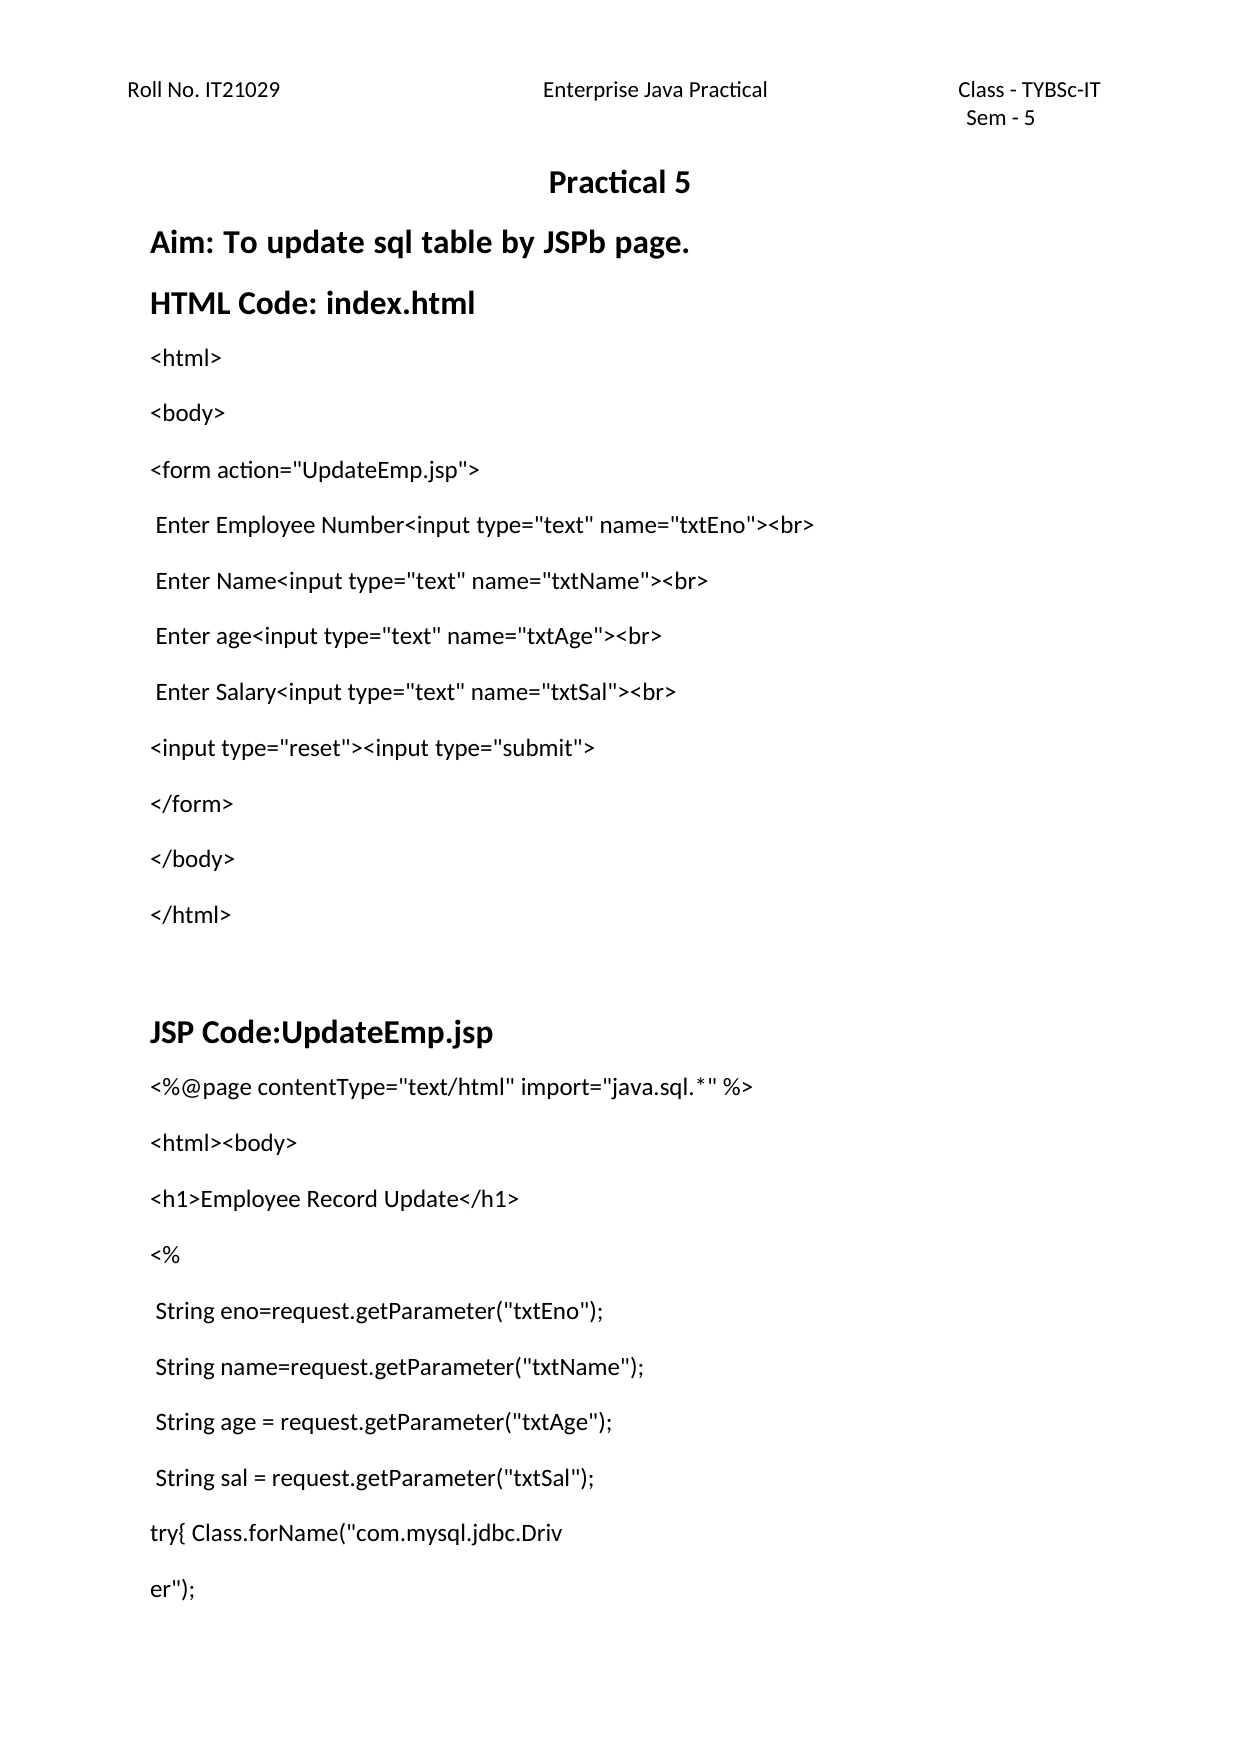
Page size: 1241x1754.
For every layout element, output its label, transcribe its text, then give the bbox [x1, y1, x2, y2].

text <% [150, 1239, 1213, 1269]
text </form> [150, 788, 1213, 818]
text </html> [150, 900, 1213, 930]
text Practical 5 Aim: To update sql table by JSPb page. HTML Code: index.html [150, 161, 691, 322]
text <html><body> [150, 1127, 1213, 1158]
text try{ Class.forName("com.mysql.jdbc.Driv er"); [150, 1517, 564, 1603]
text <input type="reset"><input type="submit"> [150, 732, 1213, 762]
text Enter age<input type="text" name="txtAge"><br> Enter Salary<input type="text" name="txtSal"><br> [155, 621, 704, 707]
text <%@page contentType="text/html" import="java.sql.*" %> [150, 1071, 1213, 1102]
text Enter Employee Number<input type="text" name="txtEno"><br> Enter Name<input type="text" name="txtName"><br> [155, 509, 825, 596]
text String eno=request.getParameter("txtEno"); String name=request.getParameter("txtName"); String age = request.getParameter("txtAge"); String sal = request.getParameter("txtSal"); [155, 1295, 646, 1492]
text </body> [150, 843, 1213, 874]
text <body> [150, 397, 1213, 428]
text <h1>Employee Record Update</h1> [150, 1183, 1213, 1214]
text <html> [150, 342, 1213, 372]
subtitle JSP Code:UpdateEmp.jsp [150, 1011, 1213, 1051]
text <form action="UpdateEmp.jsp"> [150, 454, 1213, 484]
